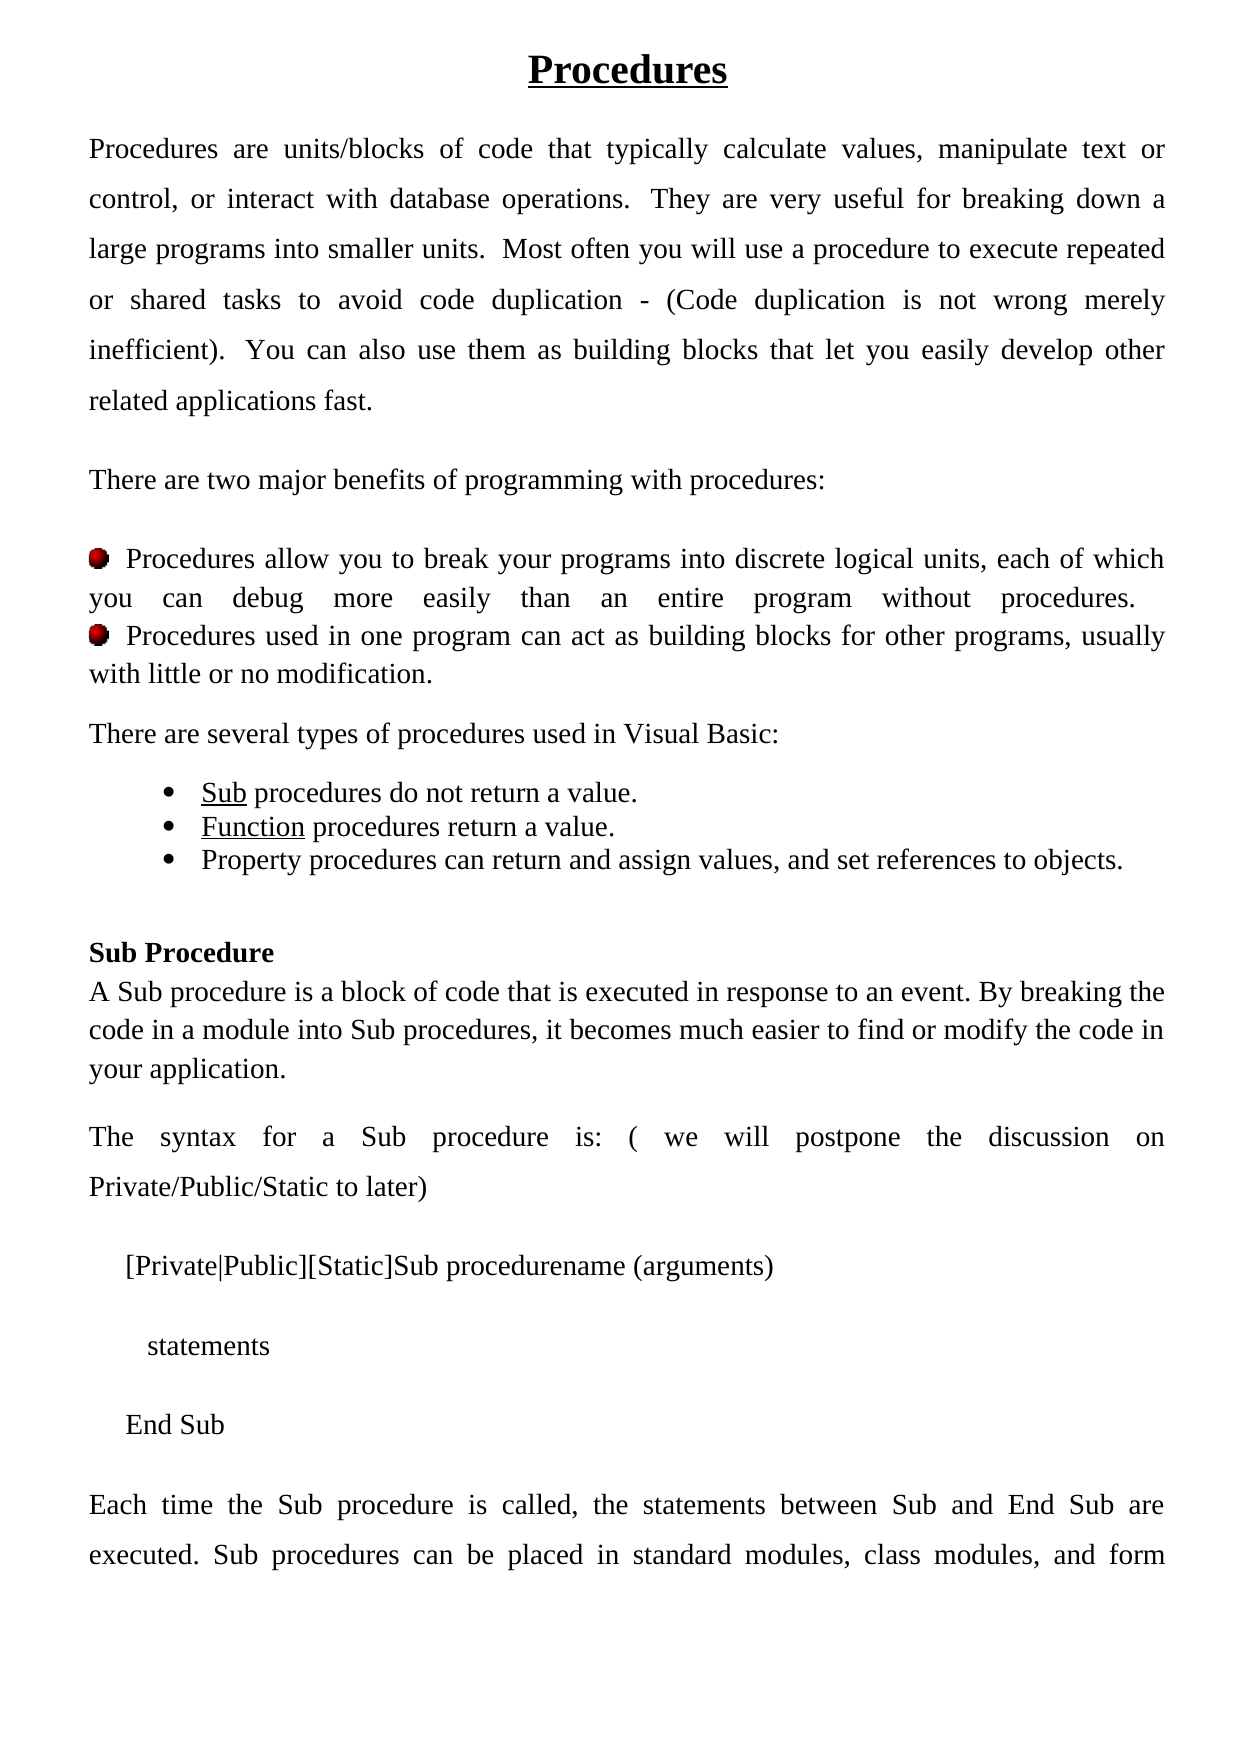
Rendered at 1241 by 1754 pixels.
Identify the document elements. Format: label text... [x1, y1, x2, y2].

text A Sub procedure is a block of code that is executed in response to an event. By breaking the code in a module into Sub procedures, it becomes much easier to find or modify the code in your application. [89, 974, 1166, 1084]
text [Private|Public][Static]Sub procedurename (arguments) [89, 1248, 1166, 1282]
text There are several types of procedures used in Visual Basic: [89, 716, 1166, 749]
text The syntax for a Sub procedure is: ( we will postpone the discussion on Private/Public/Static to later) [89, 1119, 1166, 1203]
subtitle Sub Procedure [89, 935, 1166, 969]
text statements [89, 1328, 1166, 1362]
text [89, 1487, 1166, 1571]
list Sub procedures do not return a value. [164, 775, 1166, 809]
text Procedures are units/blocks of code that typically calculate values, manipulate text or control, or interact with database operations. They are very useful for breaking down a large programs into smaller units. Most often you will use a procedure to execute repeated or shared tasks to avoid code duplication - (Code duplication is not wrong merely inefficient). You can also use them as building blocks that let you easily develop other related applications fast. [89, 131, 1166, 416]
list Property procedures can return and assign values, and set references to objects. [164, 842, 1166, 876]
text There are two major benefits of programming with procedures: [89, 462, 1166, 496]
picture [88, 624, 109, 646]
text End Sub [89, 1407, 1166, 1441]
picture [88, 548, 109, 569]
list Function procedures return a value. [164, 809, 1166, 842]
text Procedures allow you to break your programs into discrete logical units, each of which you can debug more easily than an entire program without procedures. Procedures used in one program can act as building blocks for other programs, usually with little or no modification. [89, 542, 1166, 690]
subtitle Procedures [89, 44, 1166, 92]
